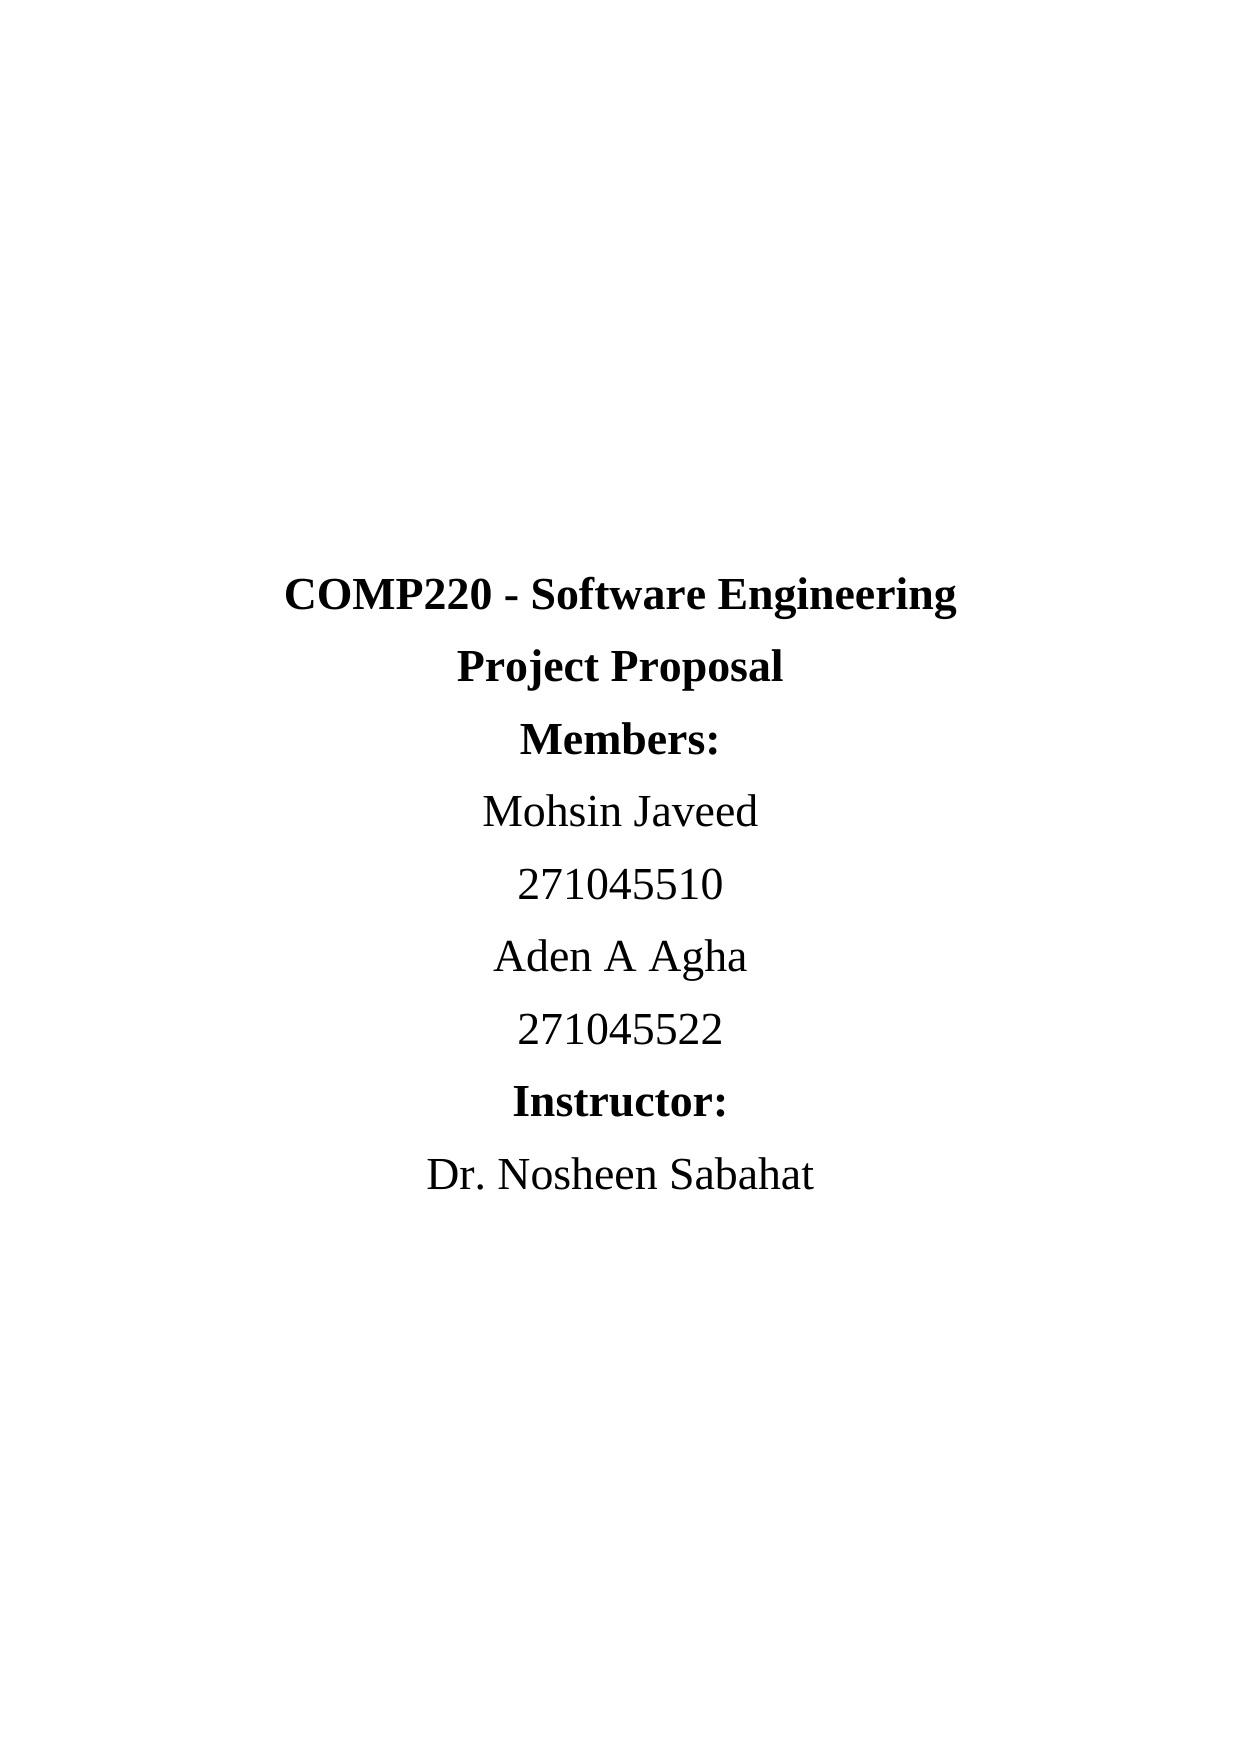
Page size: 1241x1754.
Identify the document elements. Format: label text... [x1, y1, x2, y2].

text COMP220 - Software Engineering [150, 566, 1090, 619]
text Instructor: [150, 1074, 1090, 1126]
text 271045522 [150, 1001, 1090, 1054]
text Dr. Nosheen Sabahat [150, 1146, 1090, 1199]
text Project Proposal [150, 639, 1090, 691]
text Aden A Agha [150, 929, 1090, 981]
text Members: [150, 711, 1090, 764]
text 271045510 [150, 856, 1090, 909]
text Mohsin Javeed [150, 784, 1090, 836]
